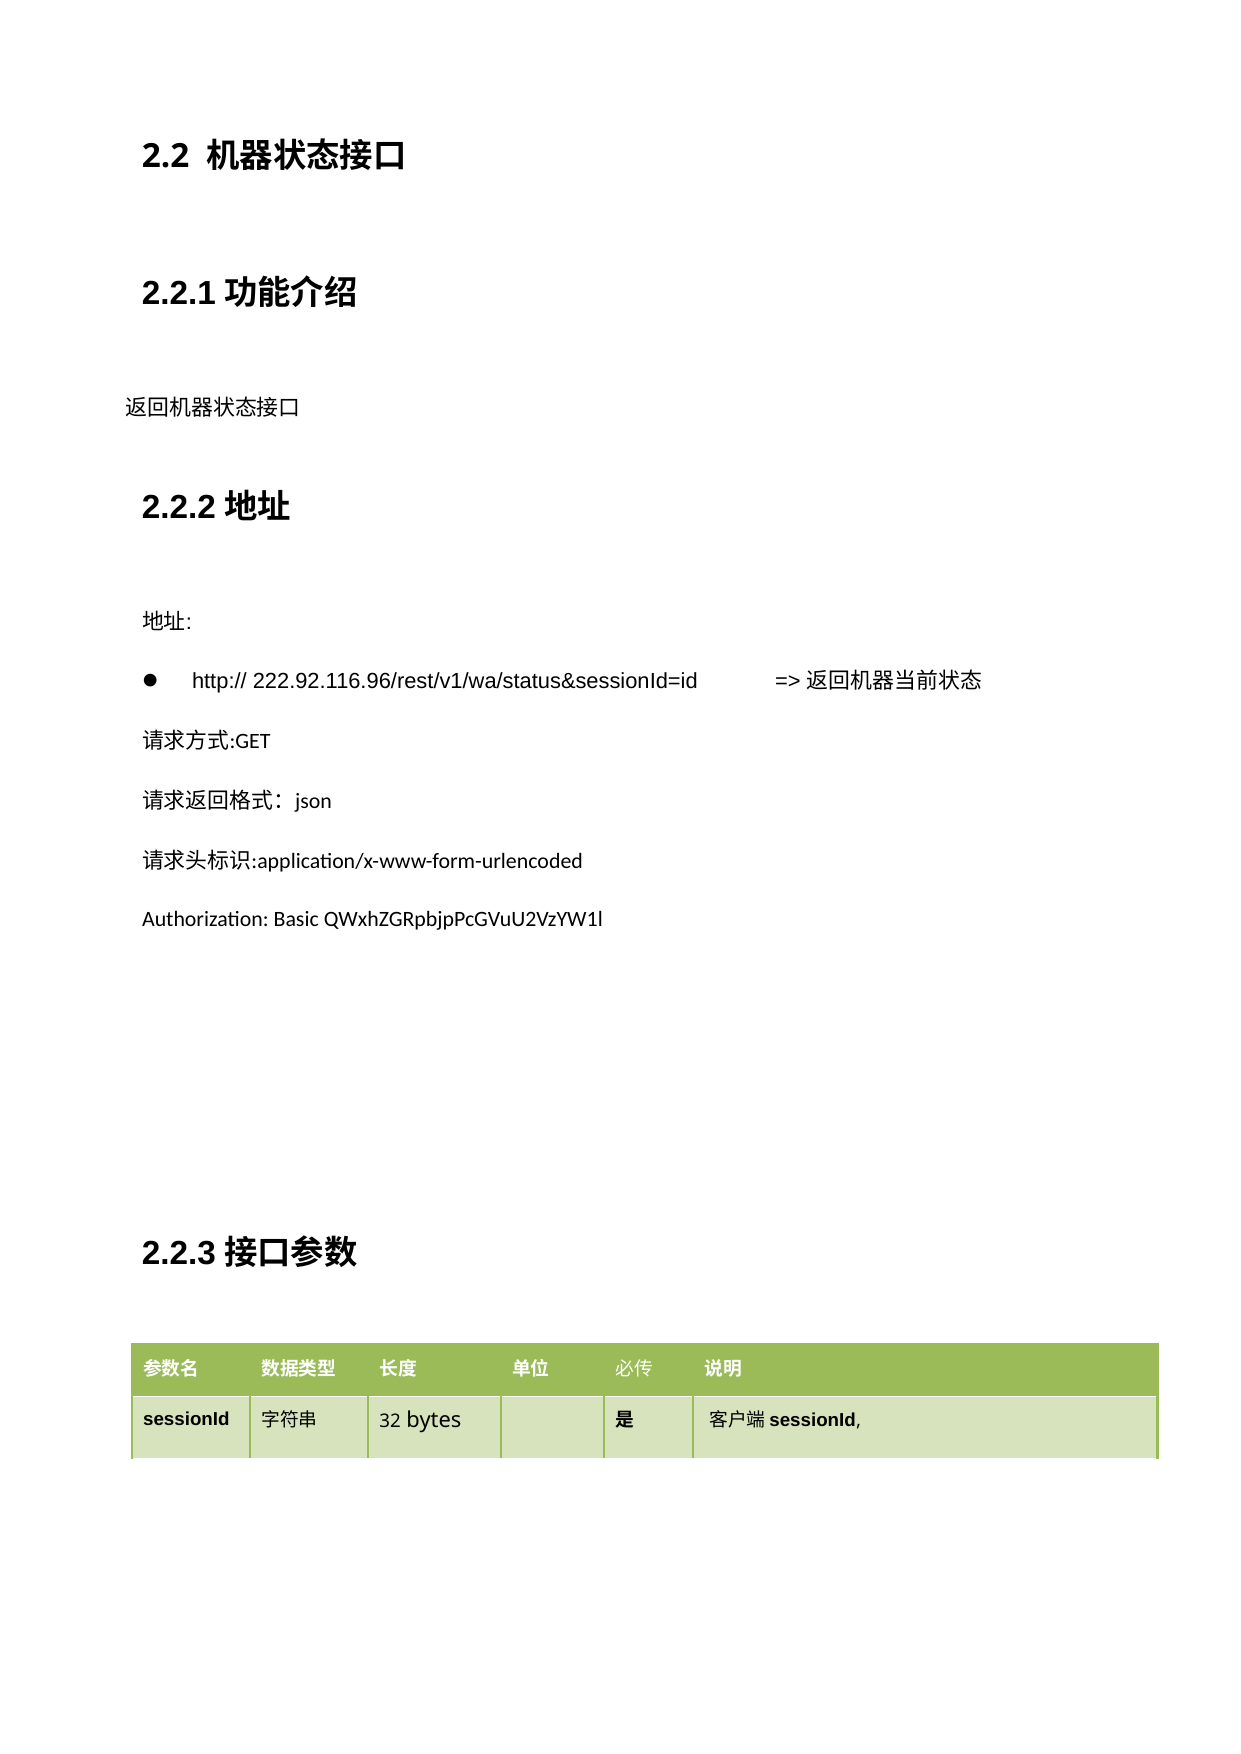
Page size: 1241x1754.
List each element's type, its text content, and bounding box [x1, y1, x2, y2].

table_cell 是 [605, 1397, 692, 1458]
subtitle 功能介绍 [75, 246, 1165, 334]
table_header 数据类型 [251, 1345, 367, 1396]
text 请求头标识:application/x-www-form-urlencoded [120, 837, 1165, 881]
table_cell 32 bytes [369, 1397, 500, 1458]
table_cell [502, 1397, 603, 1458]
table_cell 客户端sessionId, [694, 1397, 1156, 1458]
subtitle 机器状态接口 [75, 109, 1165, 197]
text 返回机器状态接口 [76, 383, 1165, 427]
table_header 单位 [502, 1345, 603, 1396]
subtitle 接口参数 [75, 1206, 1165, 1294]
text Authorization: Basic QWxhZGRpbjpPcGVuU2VzYW1l [120, 897, 1165, 941]
table_cell sessionId [133, 1397, 249, 1458]
list http:// 222.92.116.96/rest/v1/wa/status&sessionId=id => 返回机器当前状态 [142, 657, 1165, 701]
subtitle 地址 [75, 460, 1165, 548]
text 请求返回格式：json [120, 777, 1165, 821]
table_header 说明 [694, 1345, 1156, 1396]
text 地址: [120, 597, 1165, 642]
table_header 长度 [369, 1345, 500, 1396]
table_cell 字符串 [251, 1397, 367, 1458]
table_header 必传 [605, 1345, 692, 1396]
text 请求方式:GET [120, 717, 1165, 761]
table_header 参数名 [133, 1345, 249, 1396]
